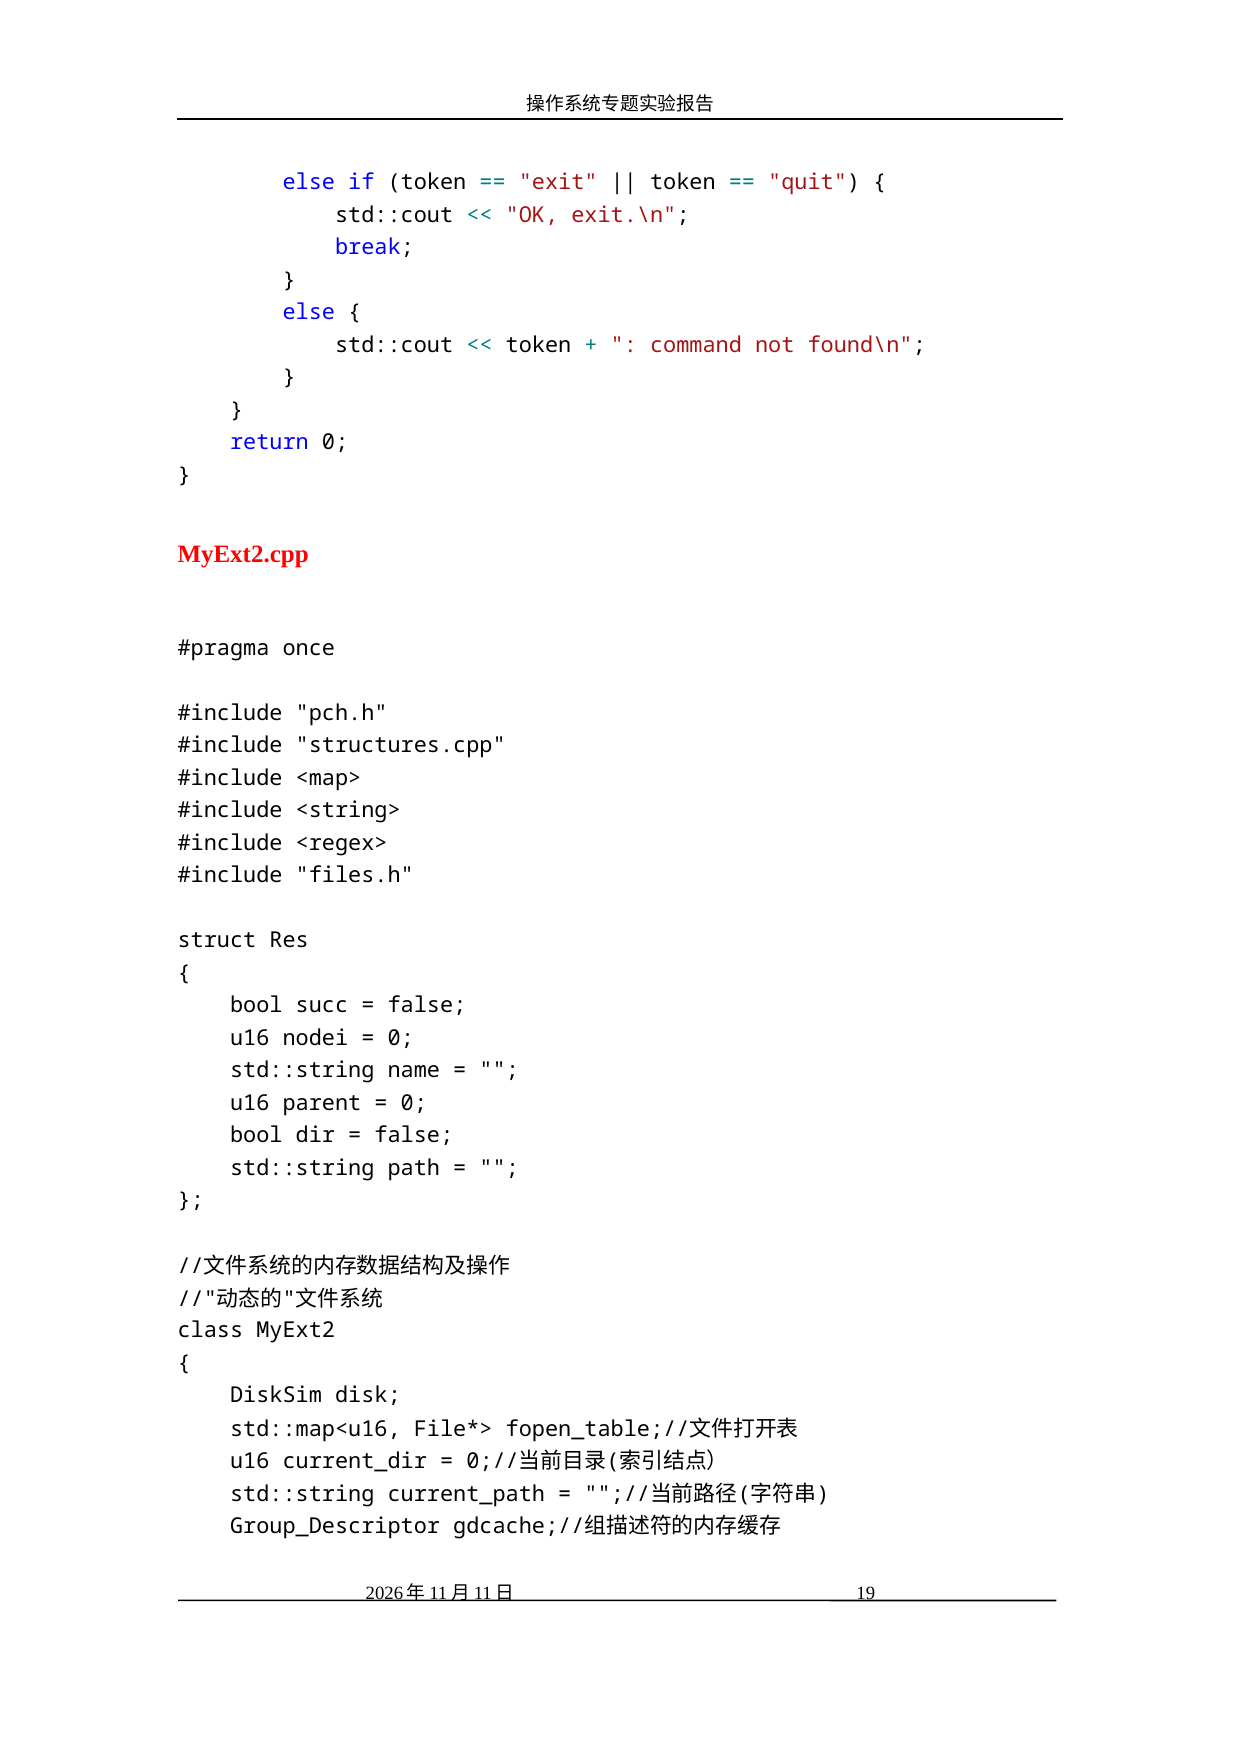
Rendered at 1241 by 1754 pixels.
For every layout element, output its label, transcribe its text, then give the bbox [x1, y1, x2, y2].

text u16 nodei = 0; [177, 1021, 1063, 1053]
text std::string path = ""; [177, 1151, 1063, 1183]
text std::string current_path = "";//当前路径(字符串) [177, 1476, 1063, 1508]
text return 0; [177, 425, 1063, 457]
text #include <regex> [177, 826, 1063, 858]
text //"动态的"文件系统 [177, 1281, 1063, 1313]
text #include <string> [177, 793, 1063, 826]
text } [177, 262, 1063, 295]
text Group_Descriptor gdcache;//组描述符的内存缓存 [177, 1508, 1063, 1541]
text #include <map> [177, 761, 1063, 793]
text #include "files.h" [177, 858, 1063, 891]
text u16 parent = 0; [177, 1086, 1063, 1118]
text struct Res [177, 923, 1063, 956]
text bool succ = false; [177, 988, 1063, 1021]
text std::string name = ""; [177, 1053, 1063, 1086]
text else { [177, 295, 1063, 327]
text class MyExt2 [177, 1313, 1063, 1346]
text //文件系统的内存数据结构及操作 [177, 1248, 1063, 1281]
text u16 current_dir = 0;//当前目录(索引结点） [177, 1443, 1063, 1476]
text else if (token == "exit" || token == "quit") { [177, 165, 1063, 197]
text bool dir = false; [177, 1118, 1063, 1151]
text std::map<u16, File*> fopen_table;//文件打开表 [177, 1411, 1063, 1443]
text { [177, 1346, 1063, 1378]
text } [177, 457, 1063, 490]
text MyExt2.cpp [177, 537, 1063, 569]
text #pragma once [177, 631, 1063, 663]
text std::cout << token + ": command not found\n"; [177, 327, 1063, 360]
text }; [177, 1183, 1063, 1216]
text break; [177, 230, 1063, 262]
text DiskSim disk; [177, 1378, 1063, 1411]
text { [177, 956, 1063, 988]
text std::cout << "OK, exit.\n"; [177, 197, 1063, 230]
text } [177, 360, 1063, 392]
text } [177, 392, 1063, 425]
text #include "pch.h" [177, 696, 1063, 728]
text #include "structures.cpp" [177, 728, 1063, 761]
